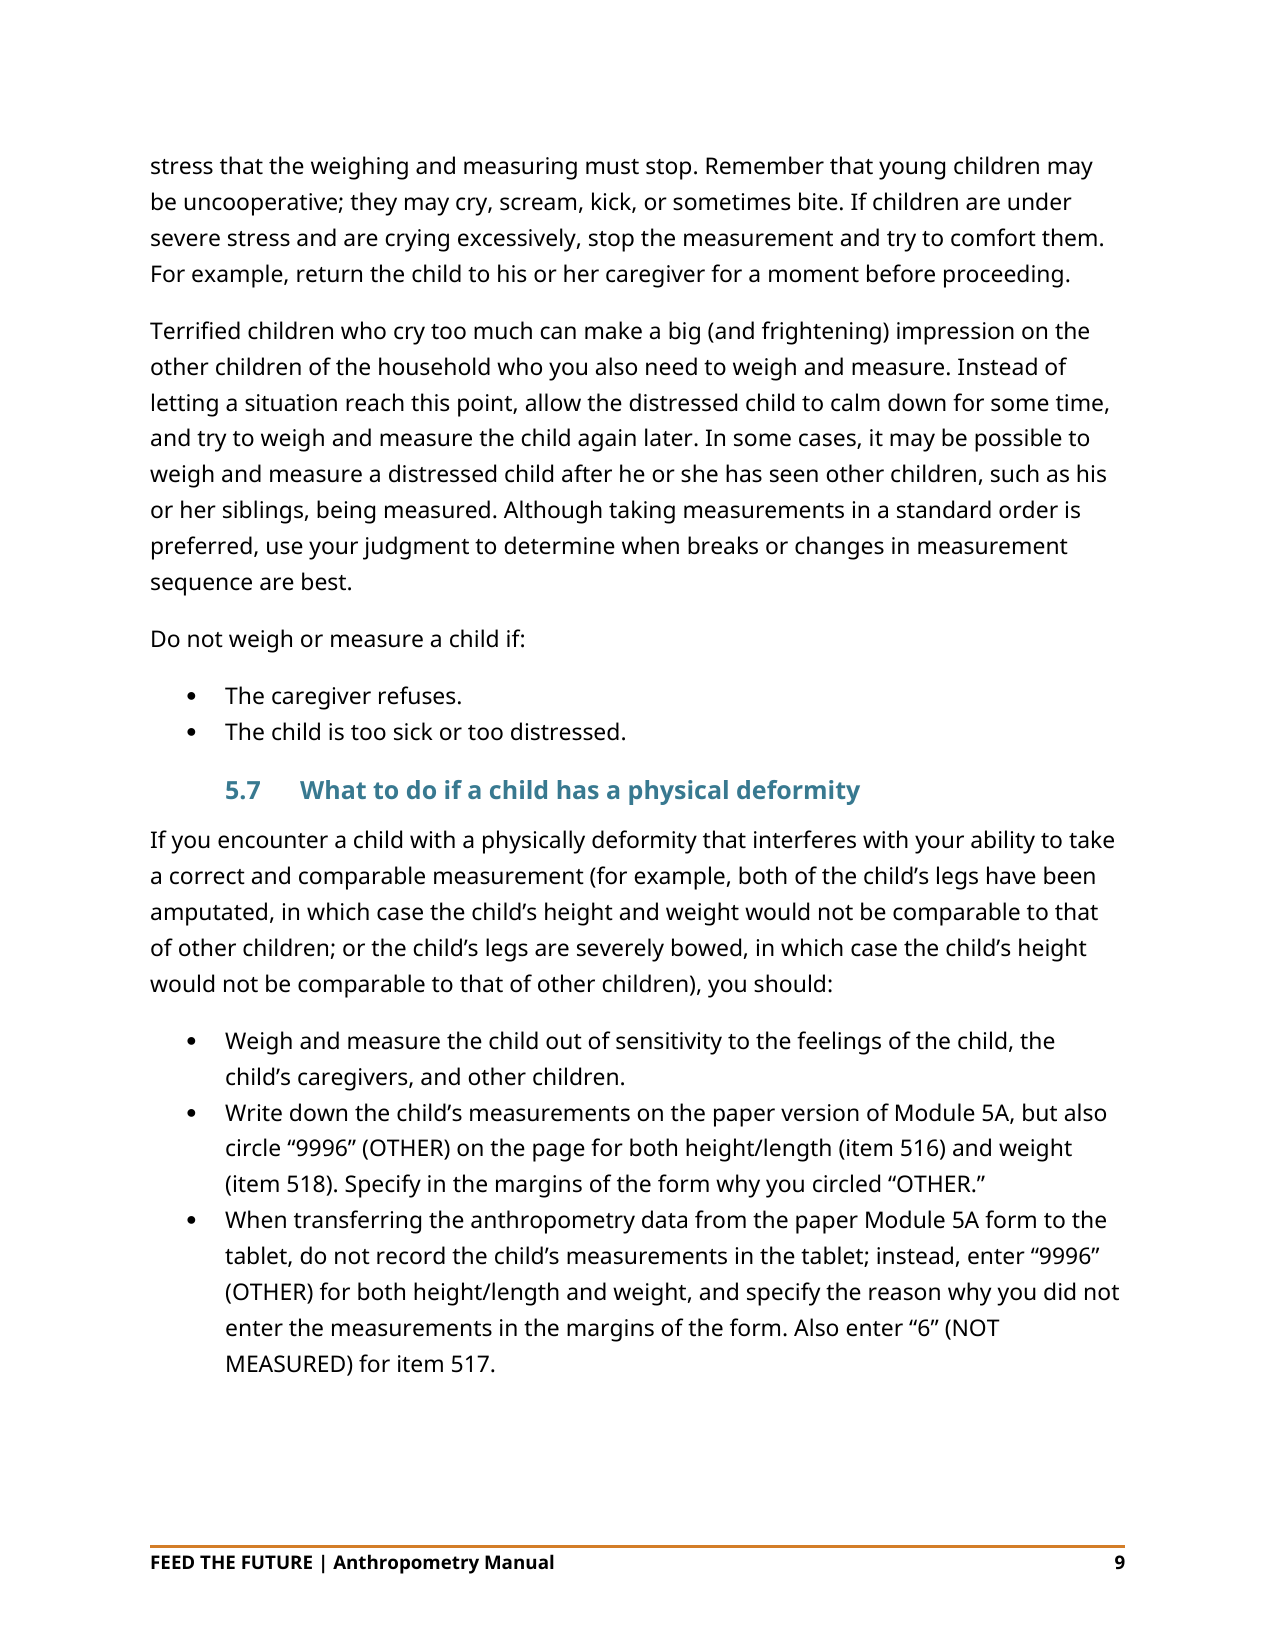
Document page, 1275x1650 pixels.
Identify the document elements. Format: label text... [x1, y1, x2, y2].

list When transferring the anthropometry data from the paper Module 5A form to the tablet, do not record the child’s measurements in the tablet; instead, enter “9996” (OTHER) for both height/length and weight, and specify the reason why you did not enter the measurements in the margins of the form. Also enter “6” (NOT MEASURED) for item 517. [187, 1204, 1125, 1379]
list The caregiver refuses. [187, 680, 1125, 711]
text If you encounter a child with a physically deformity that interferes with your ability to take a correct and comparable measurement (for example, both of the child’s legs have been amputated, in which case the child’s height and weight would not be comparable to that of other children; or the child’s legs are severely bowed, in which case the child’s height would not be comparable to that of other children), you should: [150, 824, 1125, 999]
text Terrified children who cry too much can make a big (and frightening) impression on the other children of the household who you also need to weigh and measure. Instead of letting a situation reach this point, allow the distressed child to calm down for some time, and try to weigh and measure the child again later. In some cases, it may be possible to weigh and measure a distressed child after he or she has seen other children, such as his or her siblings, being measured. Although taking measurements in a standard order is preferred, use your judgment to determine when breaks or changes in measurement sequence are best. [150, 314, 1125, 597]
list Weigh and measure the child out of sensitivity to the feelings of the child, the child’s caregivers, and other children. [187, 1024, 1125, 1092]
text Do not weigh or measure a child if: [150, 623, 1125, 654]
list The child is too sick or too distressed. [187, 716, 1125, 747]
list Write down the child’s measurements on the paper version of Module 5A, but also circle “9996” (OTHER) on the page for both height/length (item 516) and weight (item 518). Specify in the margins of the form why you circled “OTHER.” [187, 1096, 1125, 1199]
subtitle 5.7 What to do if a child has a physical deformity [225, 772, 1125, 806]
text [150, 150, 1125, 289]
